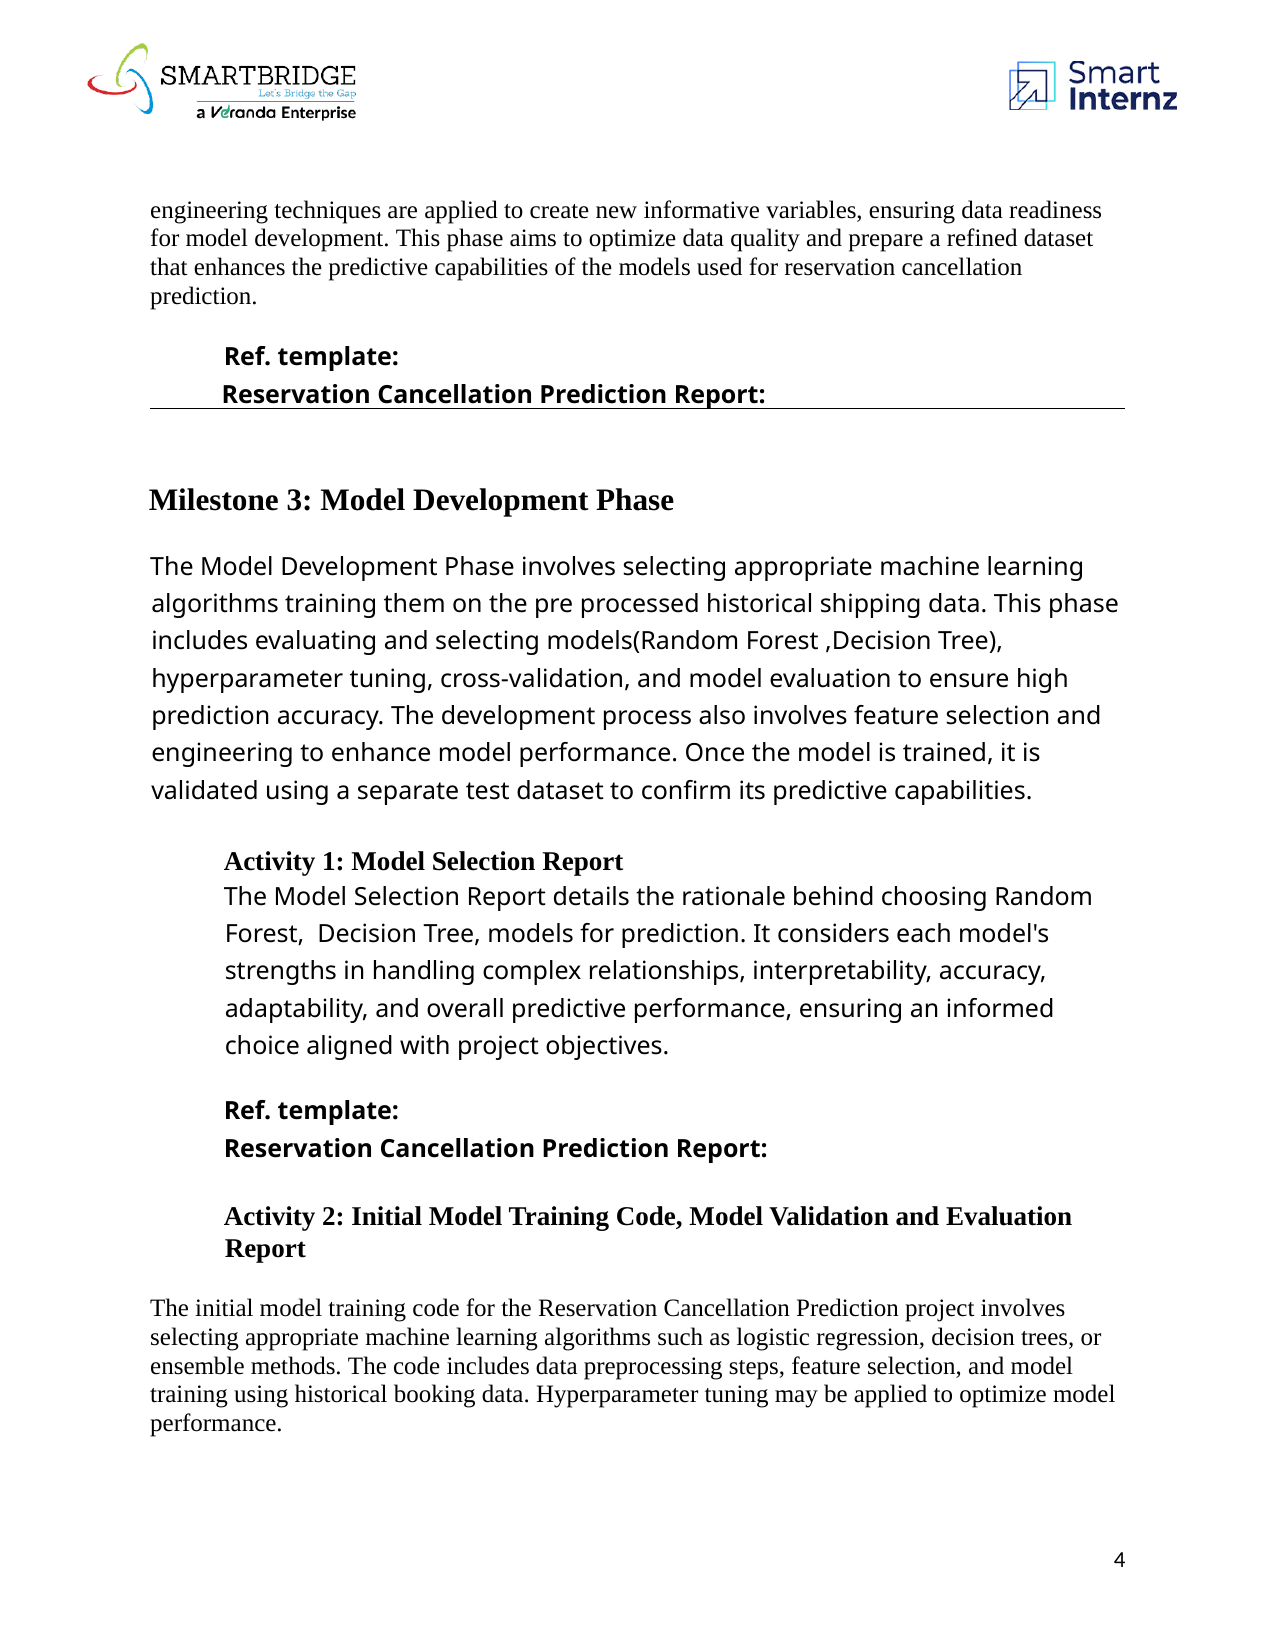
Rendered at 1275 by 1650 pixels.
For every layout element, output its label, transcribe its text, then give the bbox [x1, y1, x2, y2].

subtitle Milestone 3: Model Development Phase [148, 481, 1125, 517]
text Reservation Cancellation Prediction Report: Top of Form [150, 377, 1125, 408]
text The initial model training code for the Reservation Cancellation Prediction project involves selecting appropriate machine learning algorithms such as logistic regression, decision trees, or ensemble methods. The code includes data preprocessing steps, feature selection, and model training using historical booking data. Hyperparameter tuning may be applied to optimize model performance. [150, 1293, 1125, 1437]
text The Model Development Phase involves selecting appropriate machine learning algorithms training them on the pre processed historical shipping data. This phase includes evaluating and selecting models(Random Forest ,Decision Tree), hyperparameter tuning, cross-validation, and model evaluation to ensure high prediction accuracy. The development process also involves feature selection and engineering to enhance model performance. Once the model is trained, it is validated using a separate test dataset to confirm its predictive capabilities. [150, 548, 1125, 807]
picture [73, 20, 371, 143]
text The Model Selection Report details the rationale behind choosing Random Forest, Decision Tree, models for prediction. It considers each model's strengths in handling complex relationships, interpretability, accuracy, adaptability, and overall predictive performance, ensuring an informed choice aligned with project objectives. [223, 878, 1125, 1062]
text Reservation Cancellation Prediction Report: [223, 1131, 1125, 1165]
text Ref. template: [223, 339, 1125, 373]
subtitle Activity 2: Initial Model Training Code, Model Validation and Evaluation Report [223, 1199, 1125, 1263]
subtitle Activity 1: Model Selection Report [223, 846, 1125, 877]
text Ref. template: [223, 1092, 1125, 1126]
picture [1004, 61, 1182, 110]
